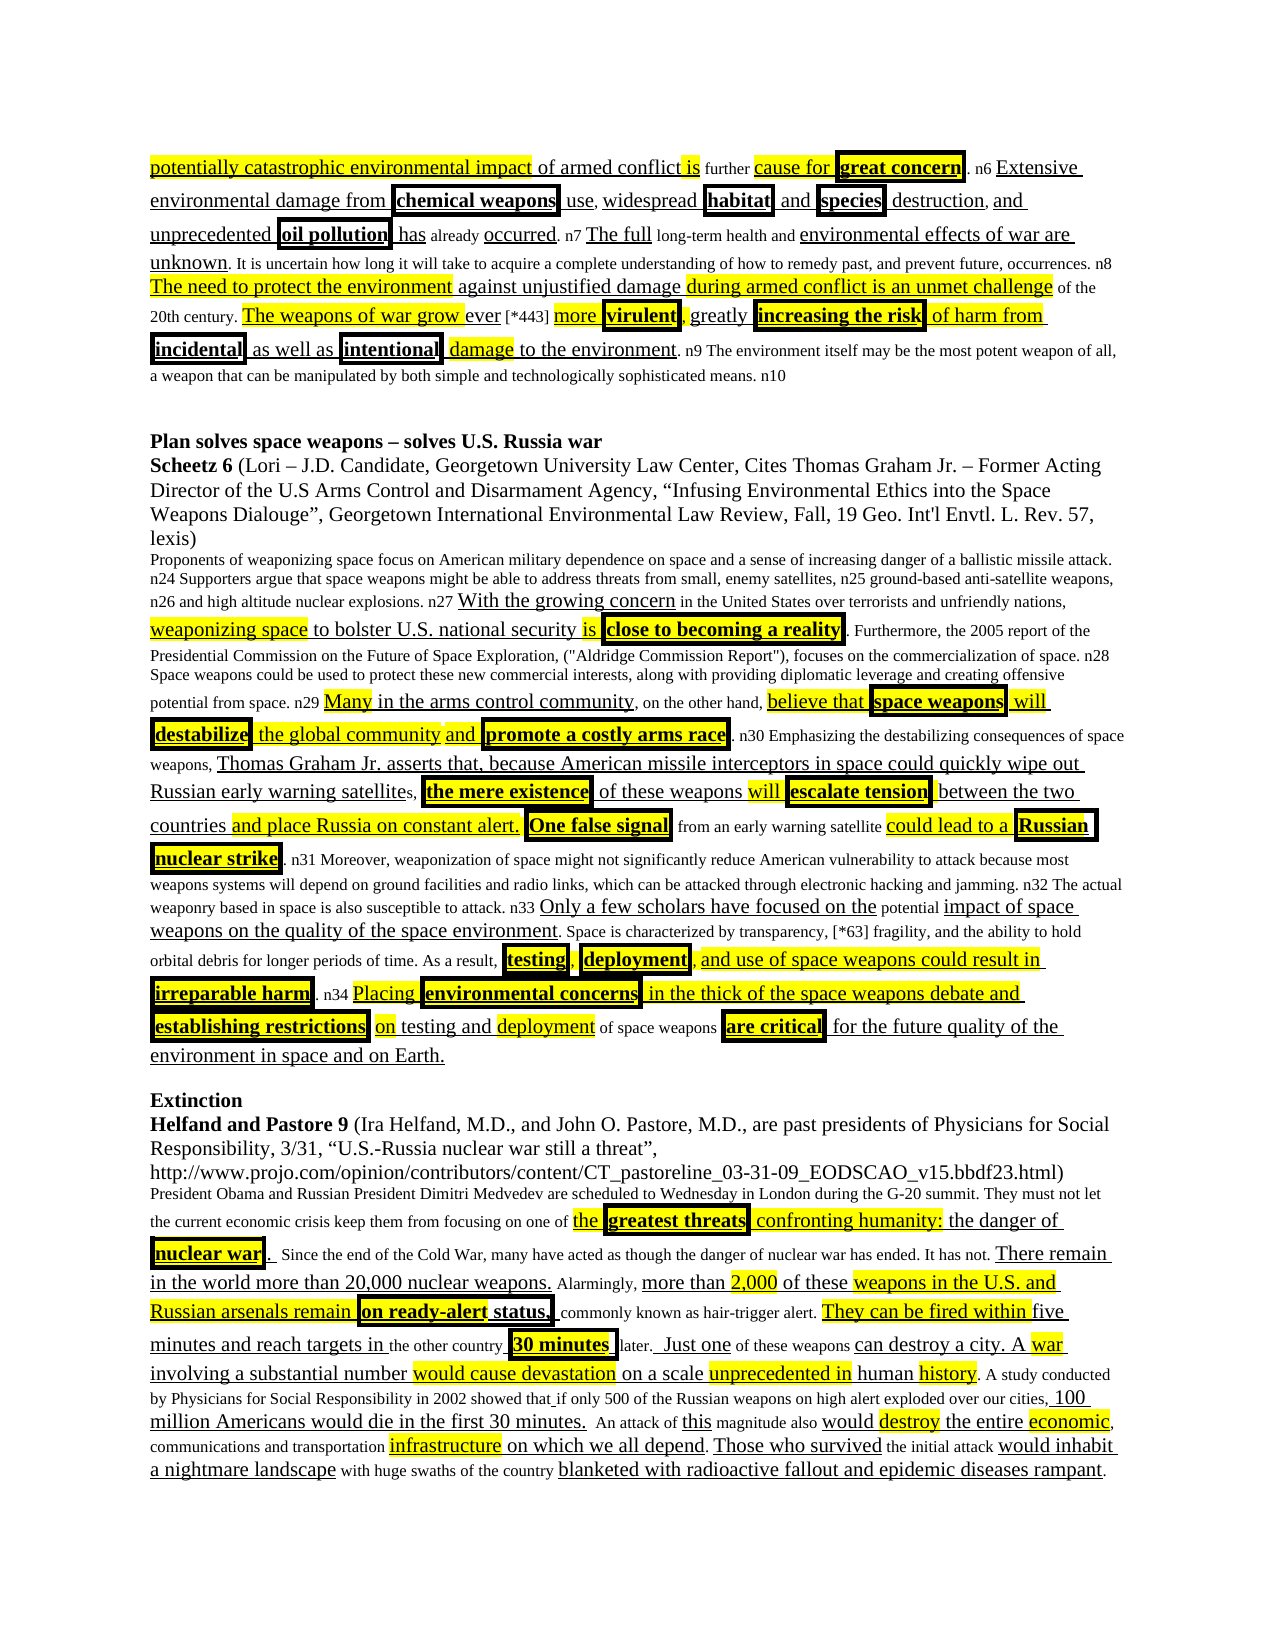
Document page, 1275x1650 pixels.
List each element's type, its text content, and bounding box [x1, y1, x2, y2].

subtitle Plan solves space weapons – solves U.S. Russia war [150, 429, 1125, 453]
text Helfand and Pastore 9 (Ira Helfand, M.D., and John O. Pastore, M.D., are past presidents of Physicians for Social Responsibility, 3/31, “U.S.-Russia nuclear war still a threat”, http://www.projo.com/opinion/contributors/content/CT_pastoreline_03-31-09_EODSCAO_v15.bbdf23.html) [150, 1112, 1125, 1184]
text Proponents of weaponizing space focus on American military dependence on space and a sense of increasing danger of a ballistic missile attack. n24 Supporters argue that space weapons might be able to address threats from small, enemy satellites, n25 ground-based anti-satellite weapons, n26 and high altitude nuclear explosions. n27 With the growing concern in the United States over terrorists and unfriendly nations, weaponizing space to bolster U.S. national security is close to becoming a reality. Furthermore, the 2005 report of the Presidential Commission on the Future of Space Exploration, ("Aldridge Commission Report"), focuses on the commercialization of space. n28 Space weapons could be used to protect these new commercial interests, along with providing diplomatic leverage and creating offensive potential from space. n29 Many in the arms control community, on the other hand, believe that space weapons will destabilize the global community and promote a costly arms race. n30 Emphasizing the destabilizing consequences of space weapons, Thomas Graham Jr. asserts that, because American missile interceptors in space could quickly wipe out Russian early warning satellites, the mere existence of these weapons will escalate tension between the two countries and place Russia on constant alert. One false signal from an early warning satellite could lead to a Russian nuclear strike. n31 Moreover, weaponization of space might not significantly reduce American vulnerability to attack because most weapons systems will depend on ground facilities and radio links, which can be attacked through electronic hacking and jamming. n32 The actual weaponry based in space is also susceptible to attack. n33 Only a few scholars have focused on the potential impact of space weapons on the quality of the space environment. Space is characterized by transparency, [*63] fragility, and the ability to hold orbital debris for longer periods of time. As a result, testing, deployment, and use of space weapons could result in irreparable harm. n34 Placing environmental concerns in the thick of the space weapons debate and establishing restrictions on testing and deployment of space weapons are critical for the future quality of the environment in space and on Earth. [150, 550, 1125, 1067]
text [150, 1184, 1125, 1481]
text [150, 150, 1125, 384]
subtitle Extinction [150, 1088, 1125, 1112]
text Scheetz 6 (Lori – J.D. Candidate, Georgetown University Law Center, Cites Thomas Graham Jr. – Former Acting Director of the U.S Arms Control and Disarmament Agency, “Infusing Environmental Ethics into the Space Weapons Dialouge”, Georgetown International Environmental Law Review, Fall, 19 Geo. Int'l Envtl. L. Rev. 57, lexis) [150, 453, 1125, 550]
